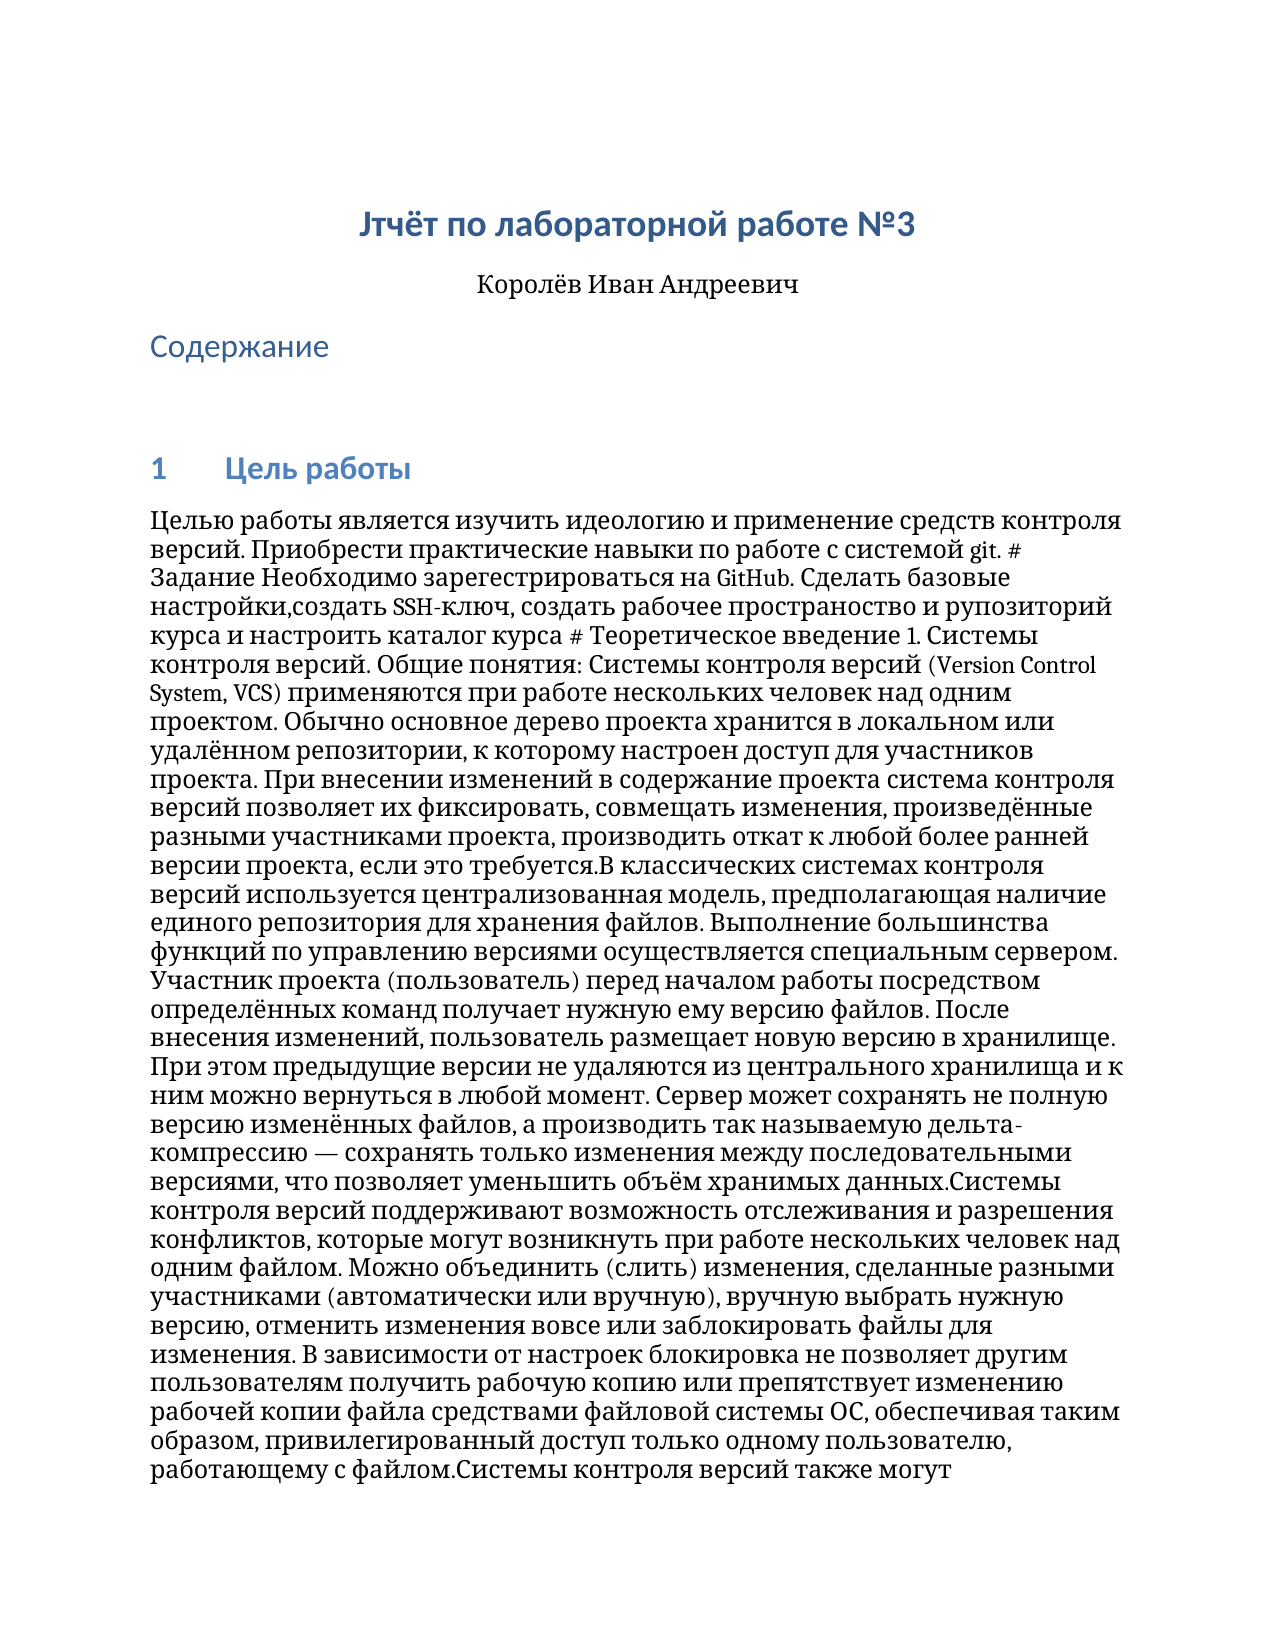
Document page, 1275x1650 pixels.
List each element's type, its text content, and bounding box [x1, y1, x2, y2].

subtitle 1 Цель работы [150, 447, 1125, 488]
text Королёв Иван Андреевич [150, 271, 1125, 299]
title Jтчёт по лабораторной работе №3 [150, 200, 1125, 246]
